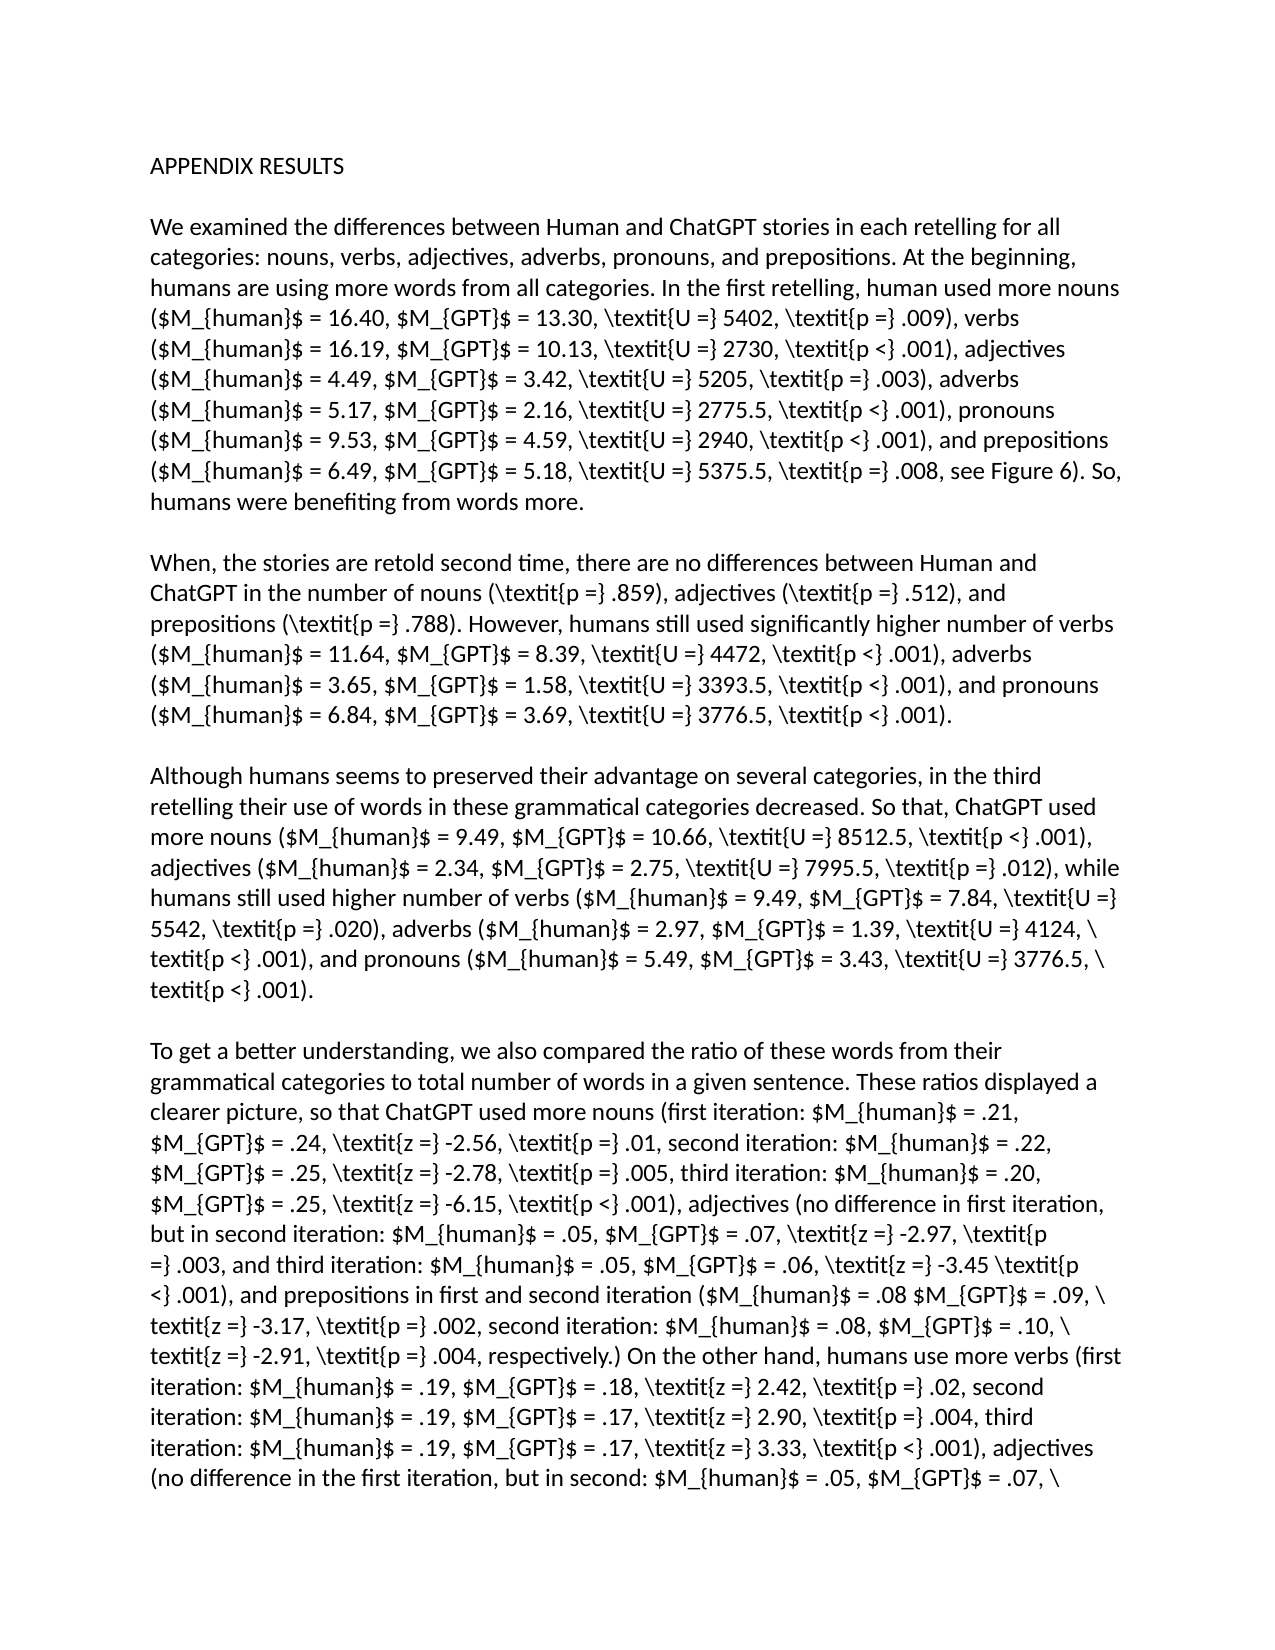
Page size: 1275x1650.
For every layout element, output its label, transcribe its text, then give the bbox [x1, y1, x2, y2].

text APPENDIX RESULTS [150, 150, 1125, 181]
text We examined the differences between Human and ChatGPT stories in each retelling for all categories: nouns, verbs, adjectives, adverbs, pronouns, and prepositions. At the beginning, humans are using more words from all categories. In the first retelling, human used more nouns ($M_{human}$ = 16.40, $M_{GPT}$ = 13.30, \textit{U =} 5402, \textit{p =} .009), verbs ($M_{human}$ = 16.19, $M_{GPT}$ = 10.13, \textit{U =} 2730, \textit{p <} .001), adjectives ($M_{human}$ = 4.49, $M_{GPT}$ = 3.42, \textit{U =} 5205, \textit{p =} .003), adverbs ($M_{human}$ = 5.17, $M_{GPT}$ = 2.16, \textit{U =} 2775.5, \textit{p <} .001), pronouns ($M_{human}$ = 9.53, $M_{GPT}$ = 4.59, \textit{U =} 2940, \textit{p <} .001), and prepositions ($M_{human}$ = 6.49, $M_{GPT}$ = 5.18, \textit{U =} 5375.5, \textit{p =} .008, see Figure 6). So, humans were benefiting from words more. [150, 211, 1125, 516]
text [150, 1035, 1125, 1493]
text Although humans seems to preserved their advantage on several categories, in the third retelling their use of words in these grammatical categories decreased. So that, ChatGPT used more nouns ($M_{human}$ = 9.49, $M_{GPT}$ = 10.66, \textit{U =} 8512.5, \textit{p <} .001), adjectives ($M_{human}$ = 2.34, $M_{GPT}$ = 2.75, \textit{U =} 7995.5, \textit{p =} .012), while humans still used higher number of verbs ($M_{human}$ = 9.49, $M_{GPT}$ = 7.84, \textit{U =} 5542, \textit{p =} .020), adverbs ($M_{human}$ = 2.97, $M_{GPT}$ = 1.39, \textit{U =} 4124, \textit{p <} .001), and pronouns ($M_{human}$ = 5.49, $M_{GPT}$ = 3.43, \textit{U =} 3776.5, \textit{p <} .001). [150, 760, 1125, 1004]
text When, the stories are retold second time, there are no differences between Human and ChatGPT in the number of nouns (\textit{p =} .859), adjectives (\textit{p =} .512), and prepositions (\textit{p =} .788). However, humans still used significantly higher number of verbs ($M_{human}$ = 11.64, $M_{GPT}$ = 8.39, \textit{U =} 4472, \textit{p <} .001), adverbs ($M_{human}$ = 3.65, $M_{GPT}$ = 1.58, \textit{U =} 3393.5, \textit{p <} .001), and pronouns ($M_{human}$ = 6.84, $M_{GPT}$ = 3.69, \textit{U =} 3776.5, \textit{p <} .001). [150, 547, 1125, 730]
